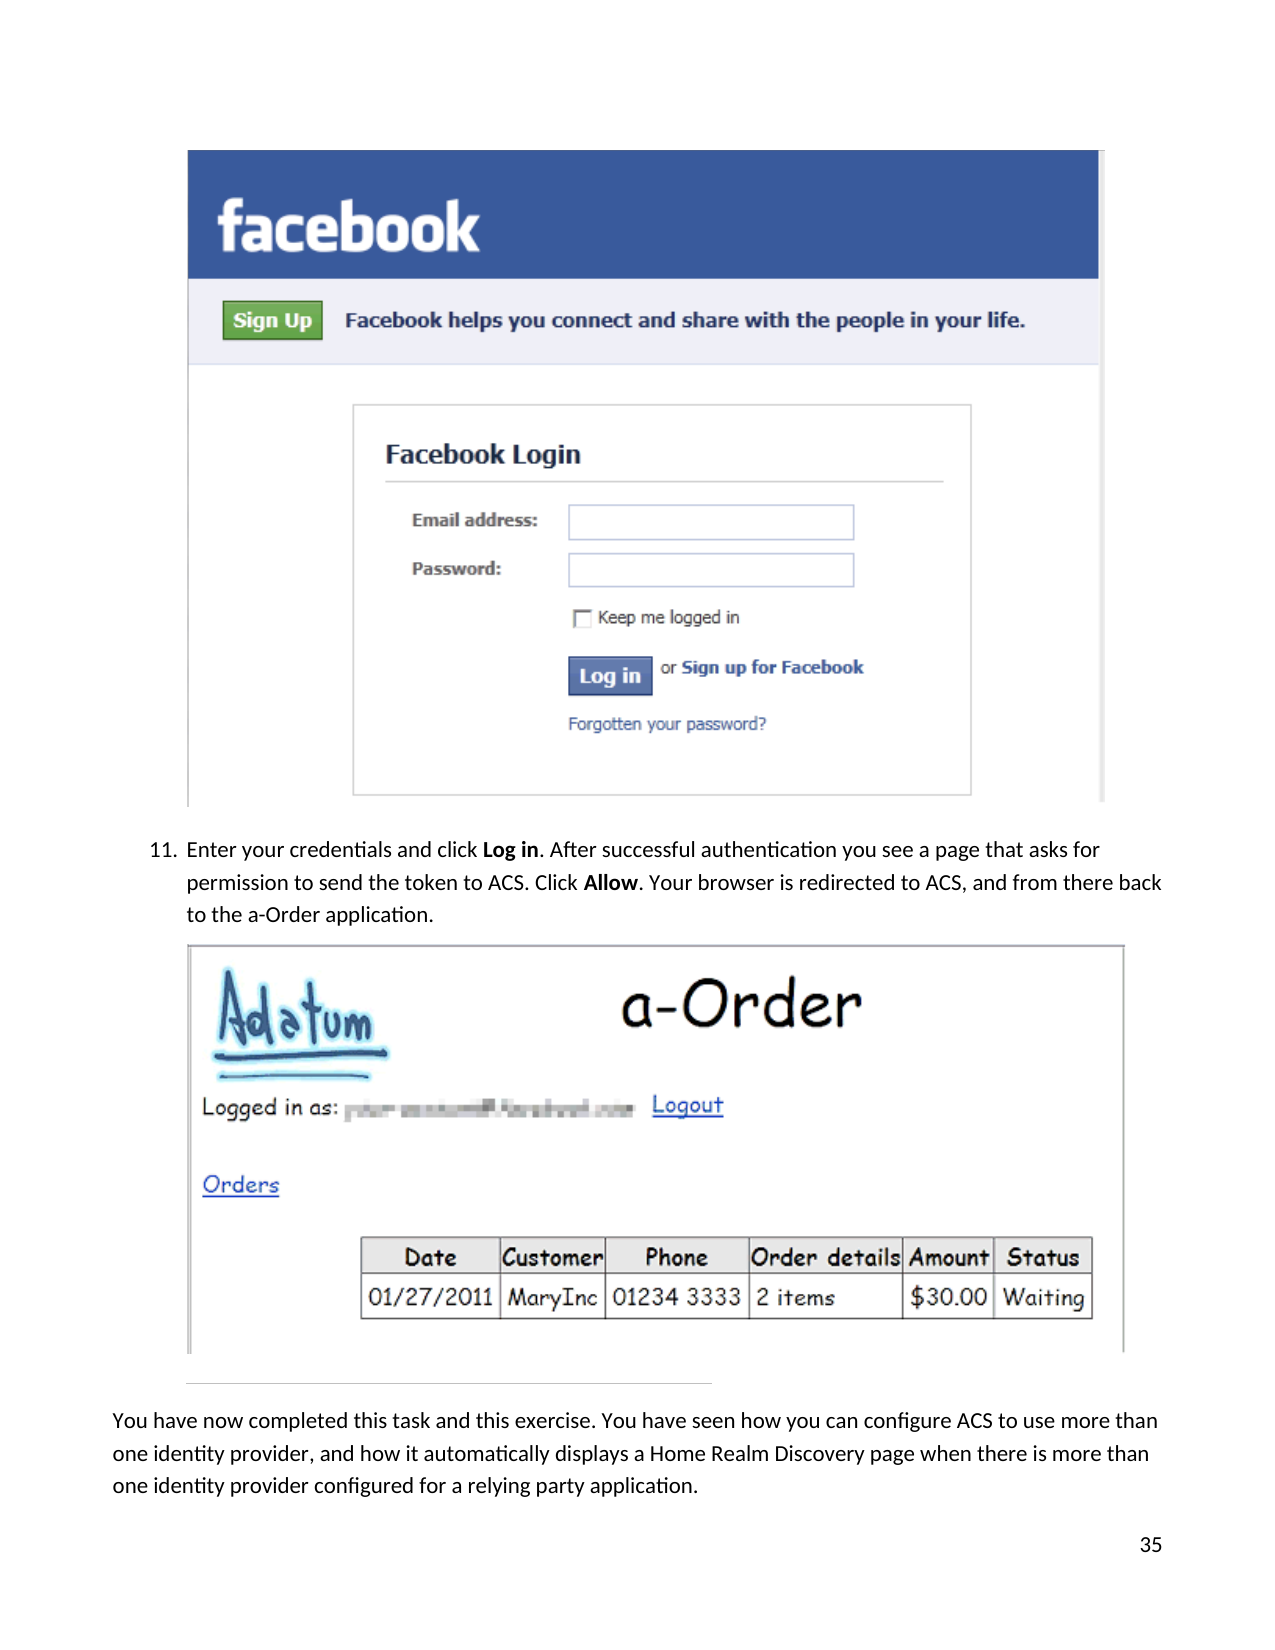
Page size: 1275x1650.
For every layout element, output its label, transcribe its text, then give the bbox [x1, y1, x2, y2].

picture [187, 150, 1105, 807]
list Enter your credentials and click Log in. After successful authentication you see a page that asks for permission to send the token to ACS. Click Allow. Your browser is redirected to ACS, and from there back to the a-Order application. [149, 836, 1162, 928]
picture [187, 944, 1125, 1354]
list You have now completed this task and this exercise. You have seen how you can configure ACS to use more than one identity provider, and how it automatically displays a Home Realm Discovery page when there is more than one identity provider configured for a relying party application. [112, 1407, 1162, 1499]
